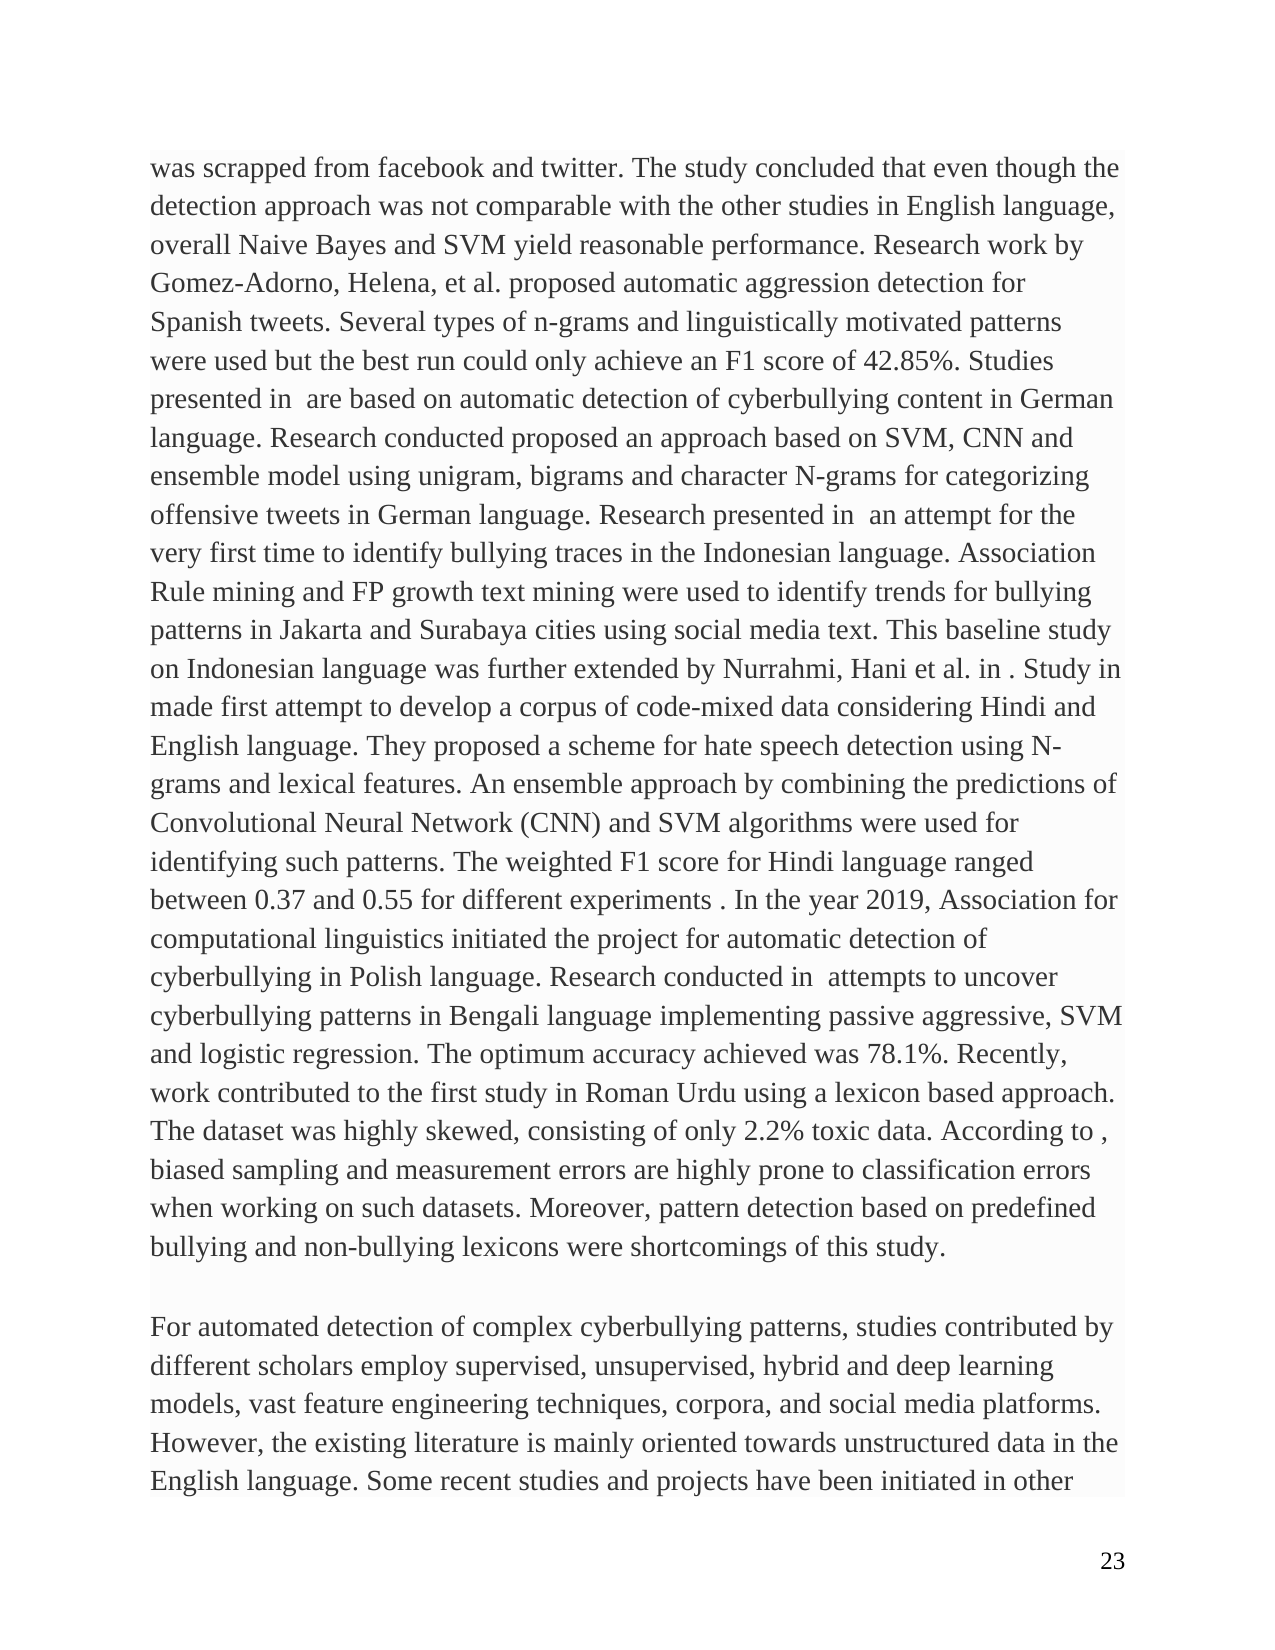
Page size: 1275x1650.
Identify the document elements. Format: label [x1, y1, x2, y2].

text [150, 1309, 1125, 1497]
text [150, 150, 1125, 1263]
